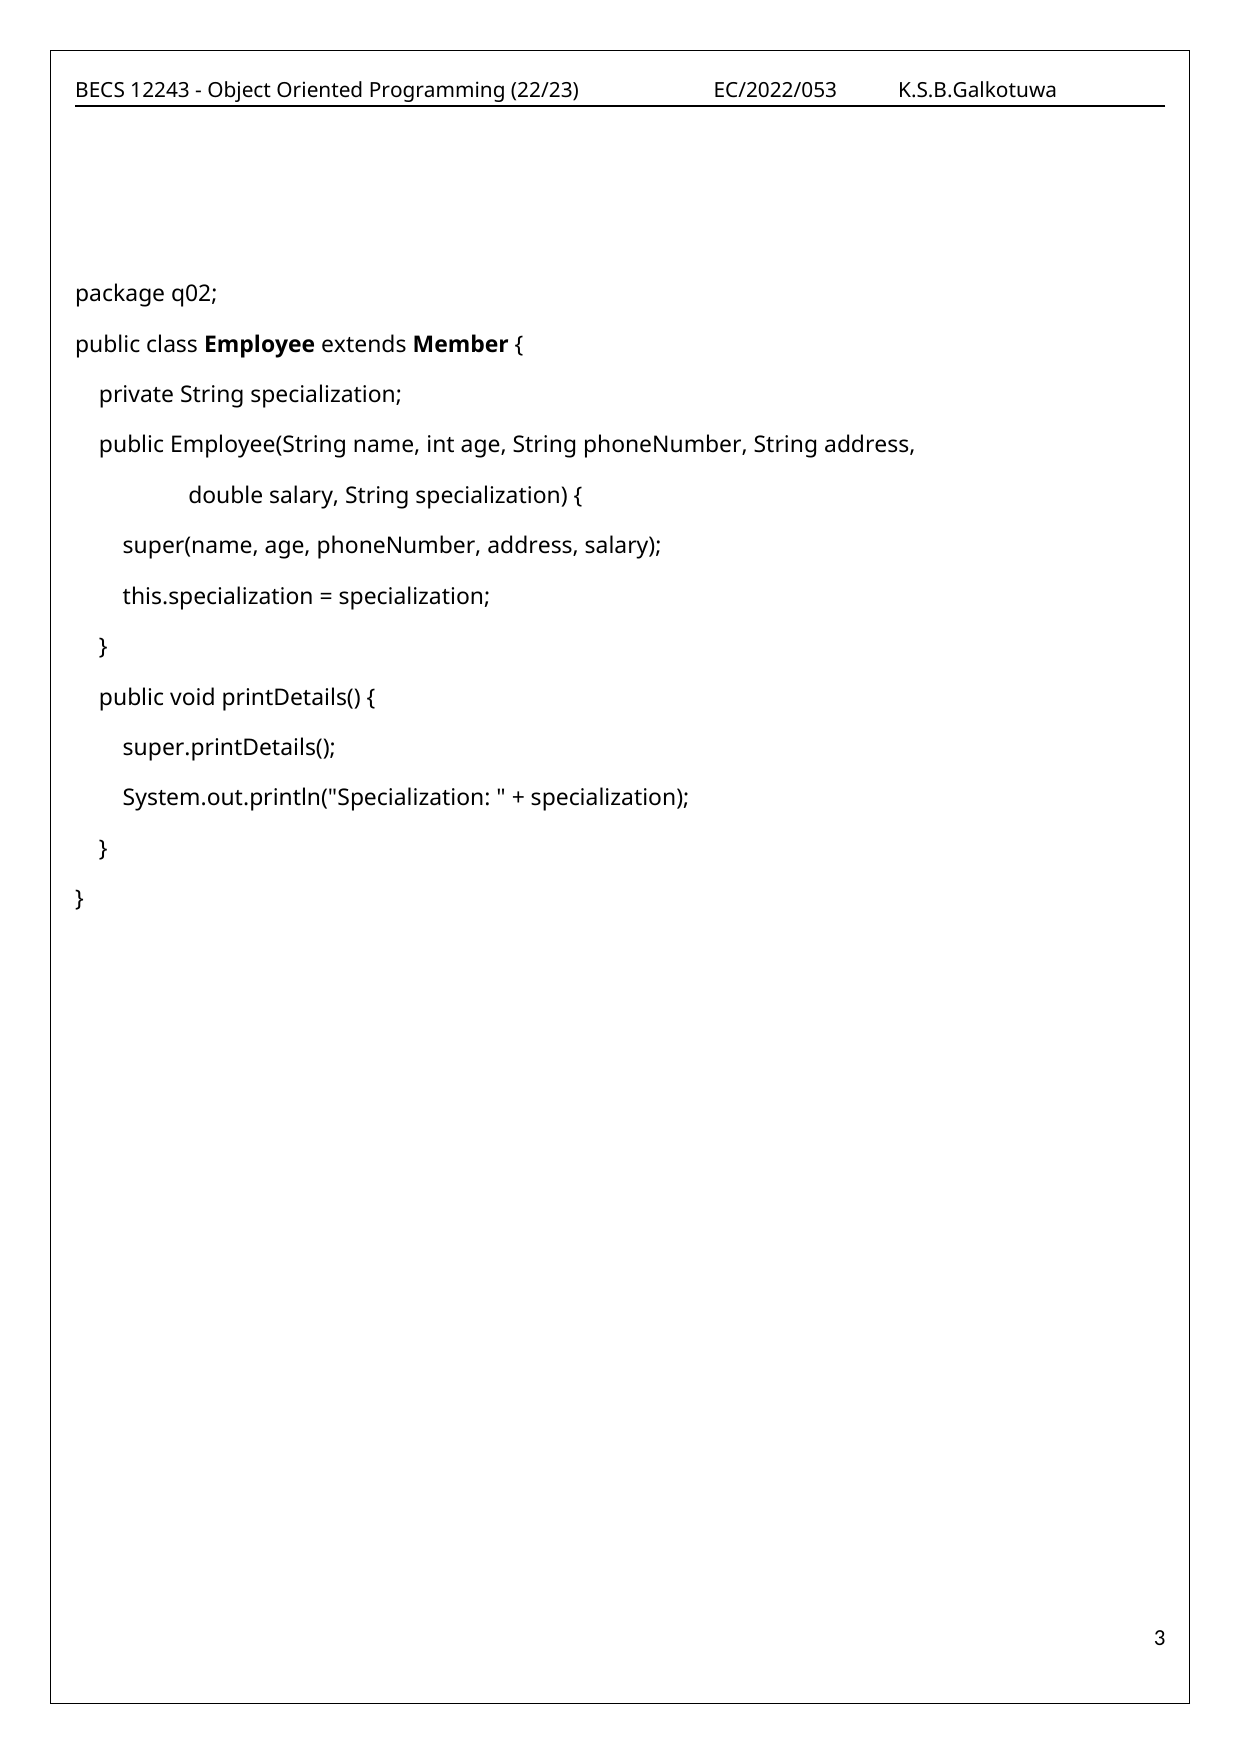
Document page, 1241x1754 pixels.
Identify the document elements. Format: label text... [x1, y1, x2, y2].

text System.out.println("Specialization: " + specialization); [75, 781, 1165, 812]
text public class Employee extends Member { [75, 327, 1165, 359]
text public Employee(String name, int age, String phoneNumber, String address, [75, 428, 1165, 459]
text package q02; [75, 277, 1165, 308]
text } [75, 832, 1165, 863]
text private String specialization; [75, 378, 1165, 409]
text } [75, 630, 1165, 661]
text double salary, String specialization) { [75, 479, 1165, 510]
text public void printDetails() { [75, 680, 1165, 712]
text super(name, age, phoneNumber, address, salary); [75, 529, 1165, 560]
text } [75, 882, 1165, 913]
text this.specialization = specialization; [75, 579, 1165, 611]
text super.printDetails(); [75, 731, 1165, 762]
